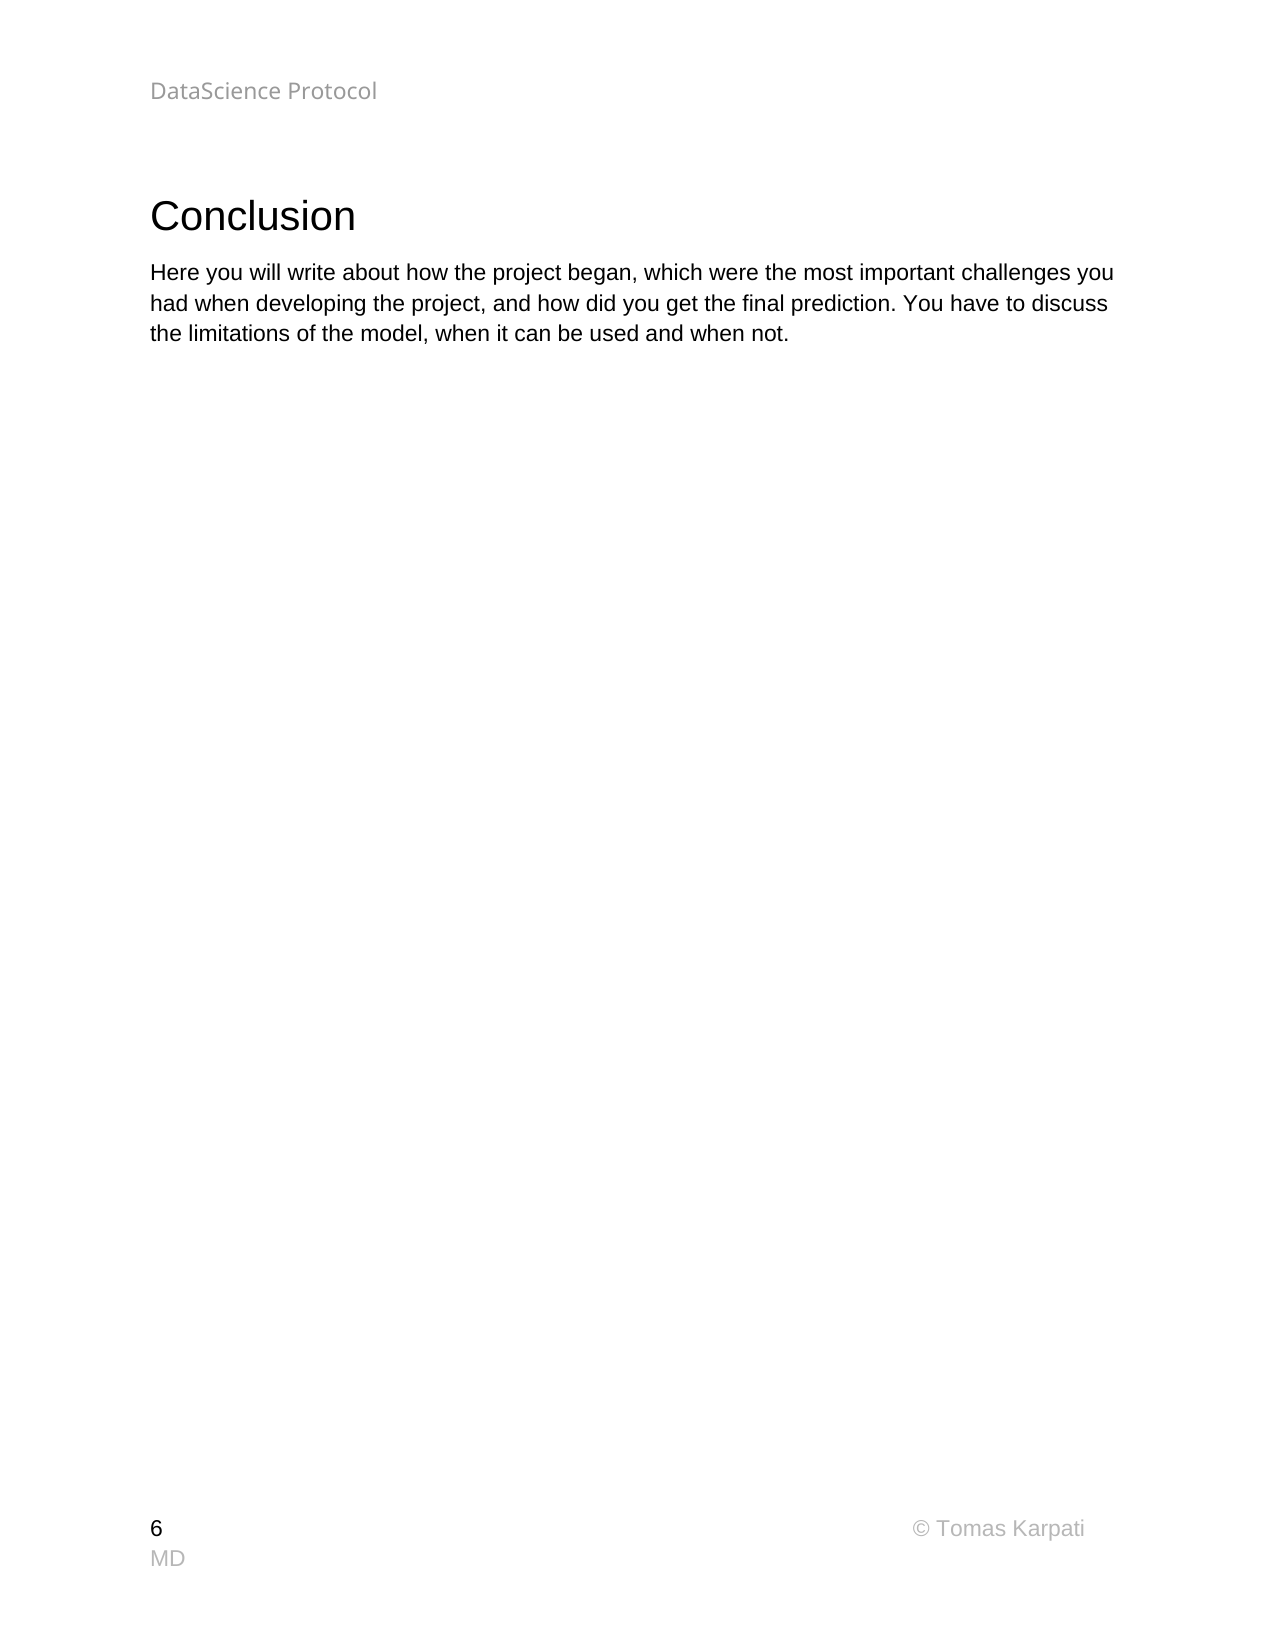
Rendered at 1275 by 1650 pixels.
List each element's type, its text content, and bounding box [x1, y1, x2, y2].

subtitle Conclusion [150, 192, 1125, 239]
text Here you will write about how the project began, which were the most important challenges you had when developing the project, and how did you get the final prediction. You have to discuss the limitations of the model, when it can be used and when not. [150, 259, 1125, 346]
